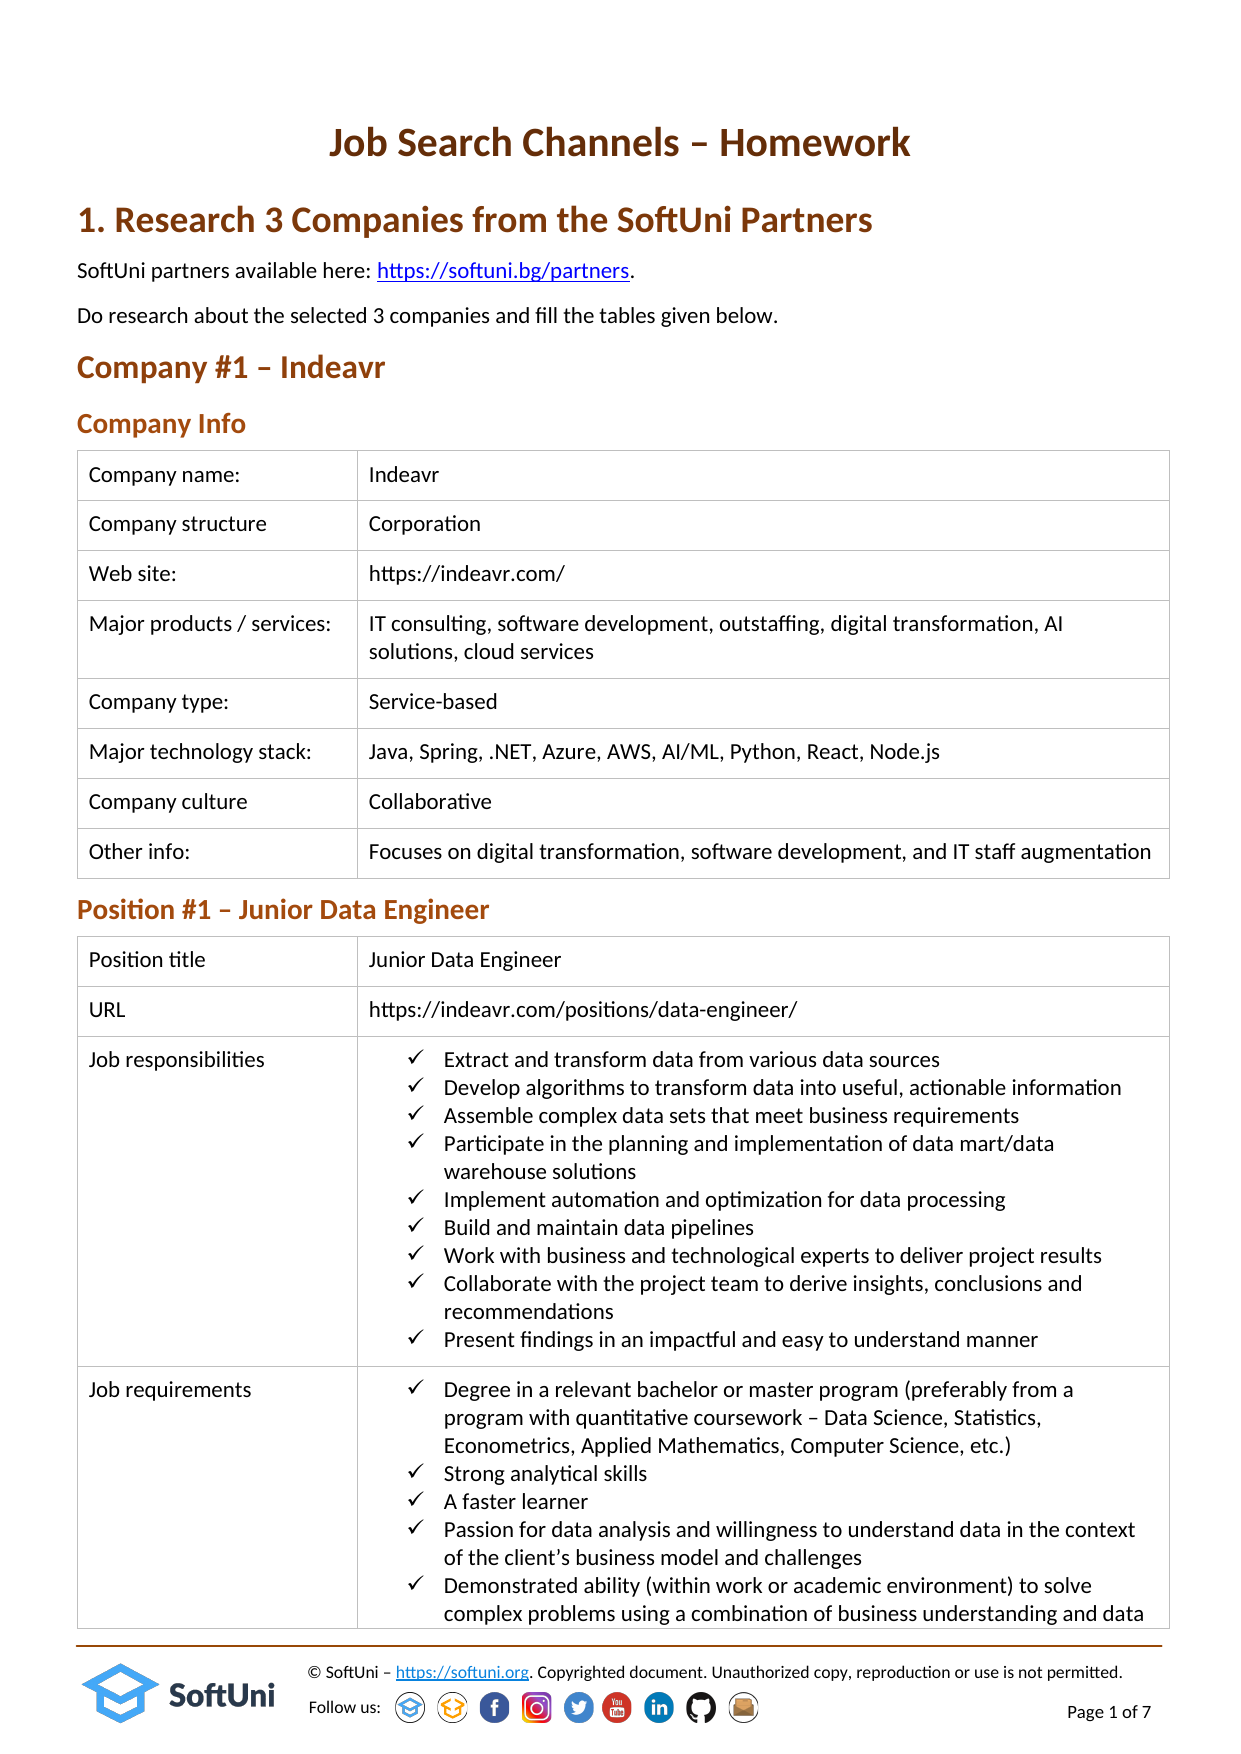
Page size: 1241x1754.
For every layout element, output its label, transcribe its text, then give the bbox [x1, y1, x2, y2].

table_cell Focuses on digital transformation, software development, and IT staff augmentation [358, 829, 1169, 877]
subtitle Company #1 – Indeavr [77, 346, 1163, 387]
table_cell URL [78, 987, 357, 1036]
table_cell Major products / services: [78, 601, 357, 678]
picture [728, 1692, 759, 1723]
picture [564, 1692, 594, 1723]
table_cell Job requirements [78, 1367, 357, 1628]
text SoftUni partners available here: https://softuni.bg/partners. [77, 257, 1163, 284]
picture [686, 1692, 716, 1723]
table_header Junior Data Engineer [358, 937, 1169, 986]
table_cell Web site: [78, 551, 357, 600]
table_cell Company type: [78, 679, 357, 728]
picture [665, 1692, 674, 1701]
subtitle Position #1 – Junior Data Engineer [77, 891, 1163, 927]
picture [479, 1692, 510, 1723]
table_cell Company structure [78, 501, 357, 550]
picture [658, 1705, 667, 1714]
picture [644, 1714, 653, 1723]
table_cell Major technology stack: [78, 729, 357, 778]
picture [665, 1714, 674, 1723]
table_header Company name: [78, 451, 357, 500]
table_cell IT consulting, software development, outstaffing, digital transformation, AI solutions, cloud services [358, 601, 1169, 678]
table_cell Job responsibilities [78, 1037, 357, 1366]
table_cell Java, Spring, .NET, Azure, AWS, AI/ML, Python, React, Node.js [358, 729, 1169, 778]
subtitle Research 3 Companies from the SoftUni Partners [77, 196, 1163, 241]
picture [437, 1692, 468, 1723]
table_cell https://indeavr.com/positions/data-engineer/ [358, 987, 1169, 1036]
table_header Indeavr [358, 451, 1169, 500]
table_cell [358, 1367, 1169, 1628]
text Do research about the selected 3 companies and fill the tables given below. [77, 301, 1163, 329]
table_cell Other info: [78, 829, 357, 877]
picture [395, 1692, 425, 1723]
picture [75, 1658, 281, 1729]
table_cell Service-based [358, 679, 1169, 728]
picture [602, 1692, 632, 1723]
picture [644, 1692, 653, 1701]
table_cell https://indeavr.com/ [358, 551, 1169, 600]
table_cell Extract and transform data from various data sources Develop algorithms to transform data into useful, actionable information Assemble complex data sets that meet business requirements Participate in the planning and implementation of data mart/data warehouse solutions Implement automation and optimization for data processing Build and maintain data pipelines Work with business and technological experts to deliver project results Collaborate with the project team to derive insights, conclusions and recommendations Present findings in an impactful and easy to understand manner [358, 1037, 1169, 1366]
subtitle Company Info [77, 405, 1163, 441]
picture [522, 1692, 552, 1723]
table_cell Collaborative [358, 779, 1169, 828]
table_header Position title [78, 937, 357, 986]
table_cell Corporation [358, 501, 1169, 550]
subtitle Job Search Channels – Homework [77, 116, 1163, 167]
table_cell Company culture [78, 779, 357, 828]
